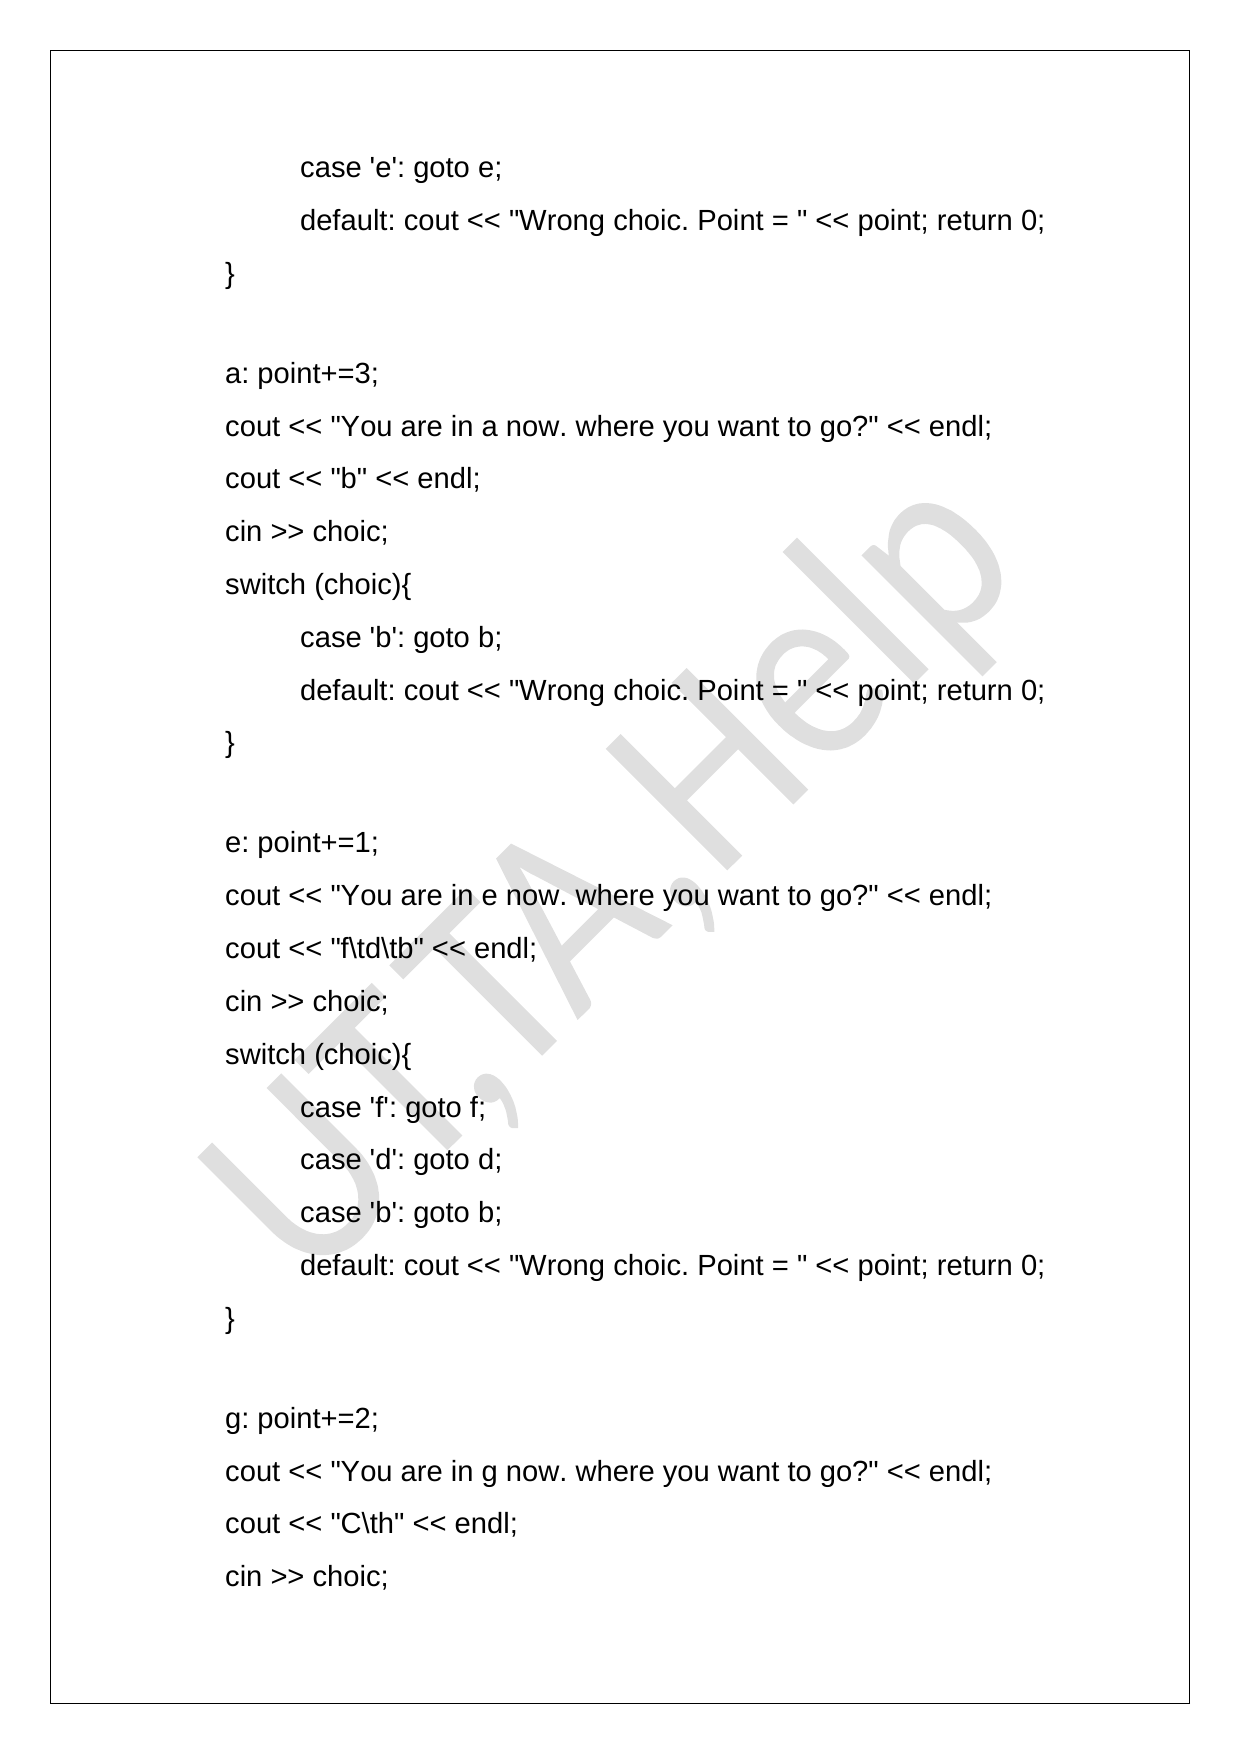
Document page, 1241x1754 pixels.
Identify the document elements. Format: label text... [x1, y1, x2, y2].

text cin >> choic; [150, 984, 1090, 1017]
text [150, 1248, 1090, 1282]
text cout << "C\th" << endl; [150, 1507, 1090, 1540]
text e: point+=1; [150, 826, 1090, 859]
text cout << "You are in e now. where you want to go?" << endl; [150, 878, 1090, 912]
text cout << "You are in a now. where you want to go?" << endl; [150, 408, 1090, 442]
text cin >> choic; [150, 514, 1090, 548]
text case 'b': goto b; [150, 1195, 1090, 1229]
text } [150, 256, 1090, 289]
text switch (choic){ [150, 567, 1090, 601]
text default: cout << "Wrong choic. Point = " << point; return 0; [150, 673, 1090, 706]
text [150, 203, 1090, 236]
text case 'e': goto e; [150, 150, 1090, 183]
text case 'd': goto d; [150, 1142, 1090, 1176]
text a: point+=3; [150, 356, 1090, 389]
text switch (choic){ [150, 1037, 1090, 1070]
text } [150, 725, 1090, 759]
text g: point+=2; [150, 1401, 1090, 1434]
text cout << "b" << endl; [150, 461, 1090, 495]
text } [150, 1301, 1090, 1334]
text case 'f': goto f; [150, 1089, 1090, 1123]
text cout << "f\td\tb" << endl; [150, 931, 1090, 965]
text cin >> choic; [150, 1559, 1090, 1593]
text cout << "You are in g now. where you want to go?" << endl; [150, 1454, 1090, 1487]
text case 'b': goto b; [150, 620, 1090, 653]
